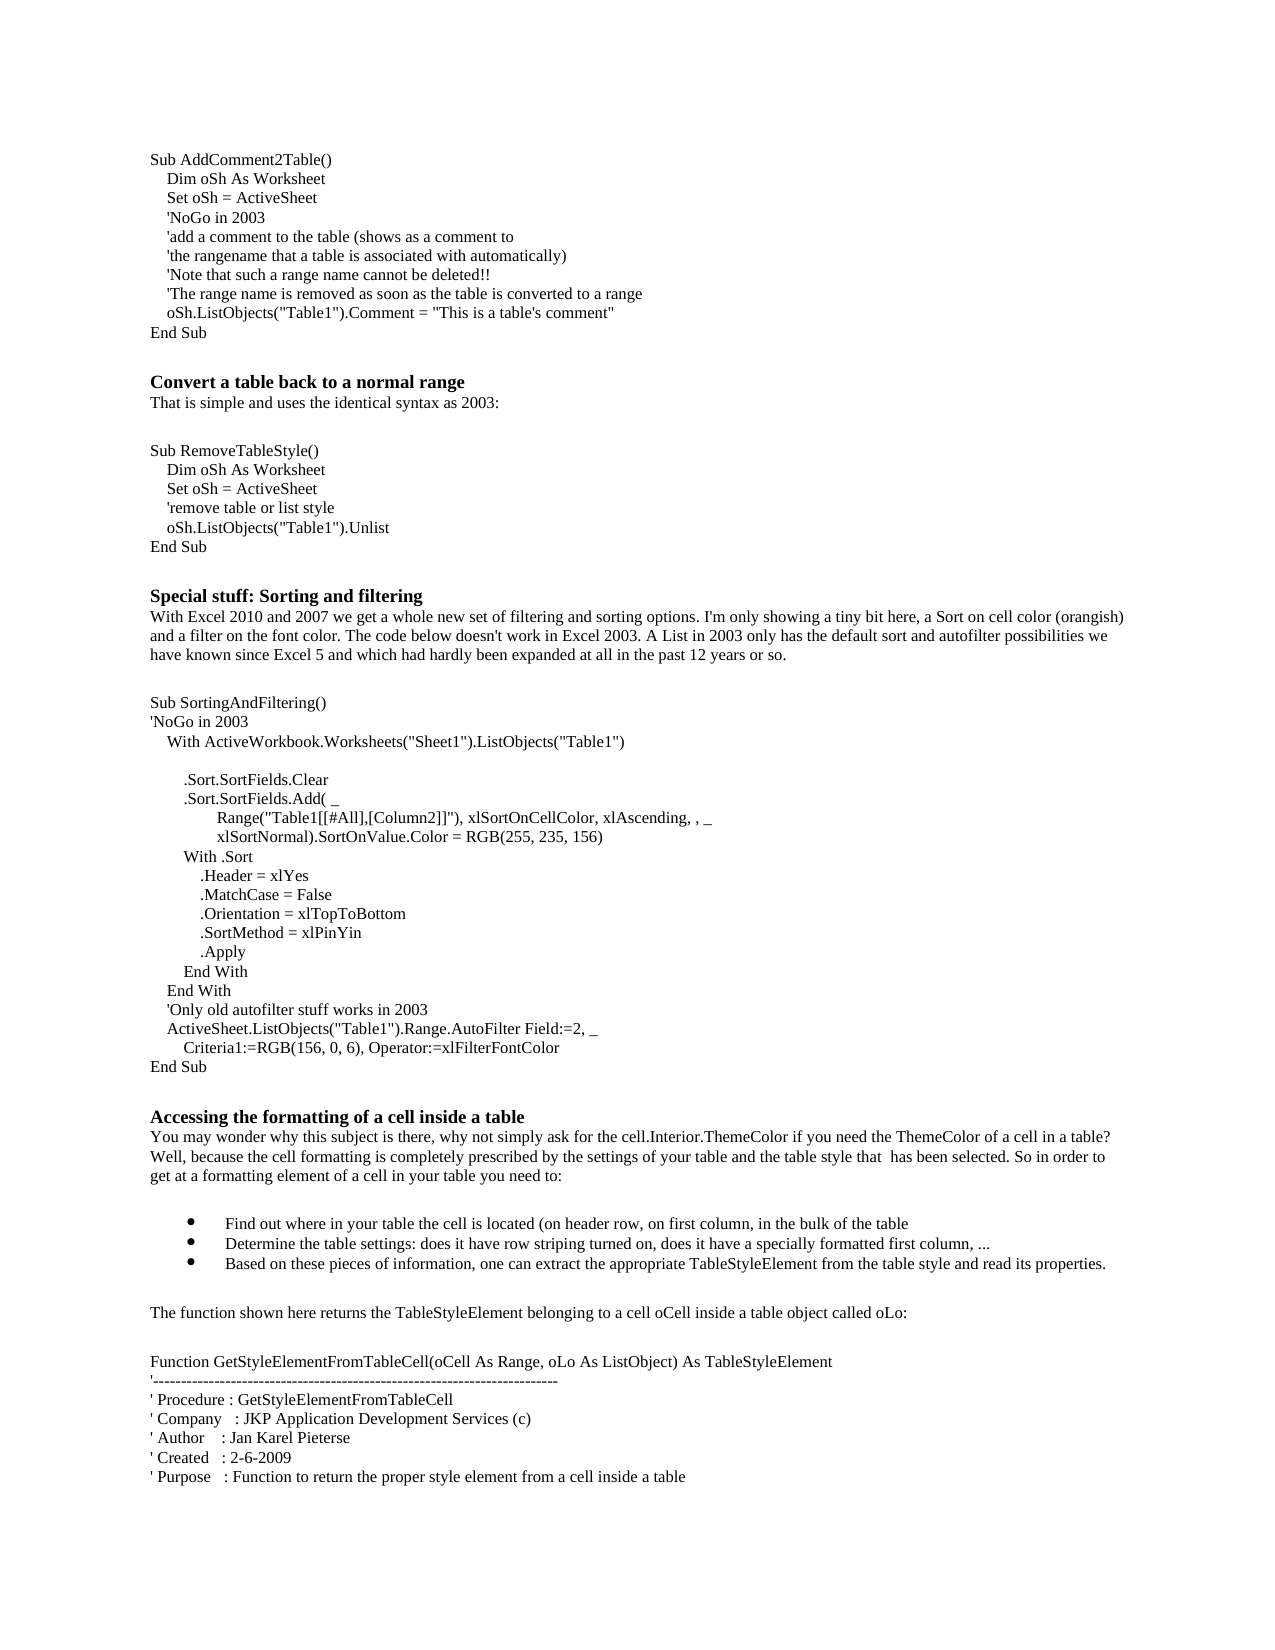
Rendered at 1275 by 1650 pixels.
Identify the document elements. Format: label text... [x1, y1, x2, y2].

list Based on these pieces of information, one can extract the appropriate TableStyleElement from the table style and read its properties. [187, 1254, 1125, 1274]
text Convert a table back to a normal range That is simple and uses the identical syntax as 2003: [150, 371, 1125, 412]
text Sub AddComment2Table() Dim oSh As Worksheet Set oSh = ActiveSheet 'NoGo in 2003 'add a comment to the table (shows as a comment to 'the rangename that a table is associated with automatically) 'Note that such a range name cannot be deleted!! 'The range name is removed as soon as the table is converted to a range oSh.ListObjects("Table1").Comment = "This is a table's comment" End Sub [150, 150, 1125, 342]
text Sub RemoveTableStyle() Dim oSh As Worksheet Set oSh = ActiveSheet 'remove table or list style oSh.ListObjects("Table1").Unlist End Sub [150, 441, 1125, 556]
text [150, 1352, 1125, 1486]
text Sub SortingAndFiltering() 'NoGo in 2003 With ActiveWorkbook.Worksheets("Sheet1").ListObjects("Table1") .Sort.SortFields.Clear .Sort.SortFields.Add( _ Range("Table1[[#All],[Column2]]"), xlSortOnCellColor, xlAscending, , _ xlSortNormal).SortOnValue.Color = RGB(255, 235, 156) With .Sort .Header = xlYes .MatchCase = False .Orientation = xlTopToBottom .SortMethod = xlPinYin .Apply End With End With 'Only old autofilter stuff works in 2003 ActiveSheet.ListObjects("Table1").Range.AutoFilter Field:=2, _ Criteria1:=RGB(156, 0, 6), Operator:=xlFilterFontColor End Sub [150, 693, 1125, 1076]
list Find out where in your table the cell is located (on header row, on first column, in the bulk of the table [187, 1214, 1125, 1234]
text The function shown here returns the TableStyleElement belonging to a cell oCell inside a table object called oLo: [150, 1303, 1125, 1322]
text Special stuff: Sorting and filtering With Excel 2010 and 2007 we get a whole new set of filtering and sorting options. I'm only showing a tiny bit here, a Sort on cell color (orangish) and a filter on the font color. The code below doesn't work in Excel 2003. A List in 2003 only has the default sort and autofilter possibilities we have known since Excel 5 and which had hardly been expanded at all in the past 12 years or so. [150, 585, 1125, 664]
list Determine the table settings: does it have row striping turned on, does it have a specially formatted first column, ... [187, 1234, 1125, 1254]
text Accessing the formatting of a cell inside a table You may wonder why this subject is there, why not simply ask for the cell.Interior.ThemeColor if you need the ThemeColor of a cell in a table? Well, because the cell formatting is completely prescribed by the settings of your table and the table style that has been selected. So in order to get at a formatting element of a cell in your table you need to: [150, 1106, 1125, 1185]
